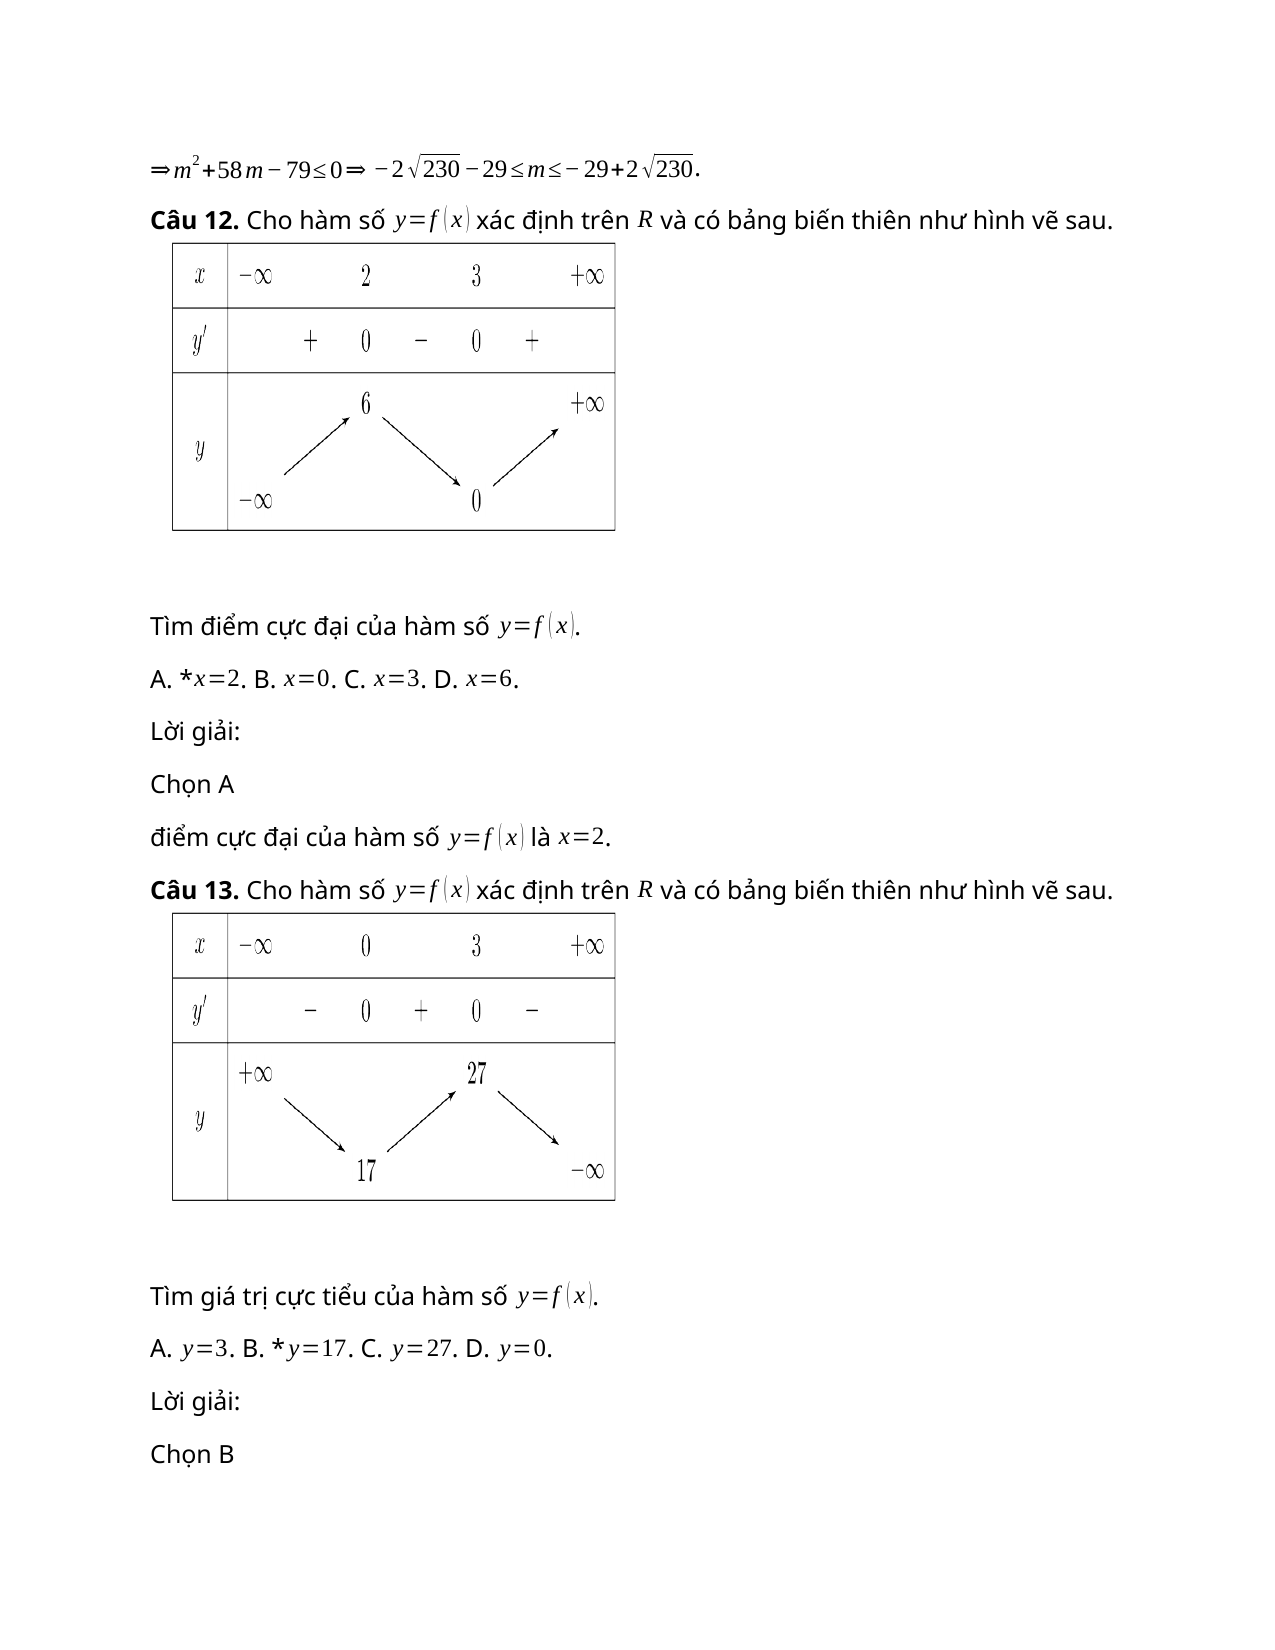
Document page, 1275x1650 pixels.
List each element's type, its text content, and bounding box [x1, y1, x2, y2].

text Tìm điểm cực đại của hàm số . [150, 608, 1125, 642]
text Lời giải: [150, 714, 1125, 748]
text A. *. B. . C. . D. . [150, 661, 1125, 695]
picture [168, 906, 619, 1207]
text Chọn B [150, 1437, 1125, 1471]
text . [150, 150, 1125, 184]
text Chọn A [150, 767, 1125, 801]
text Lời giải: [150, 1384, 1125, 1418]
picture [168, 236, 619, 537]
text điểm cực đại của hàm số là . [150, 820, 1125, 854]
text A. . B. *. C. . D. . [150, 1331, 1125, 1365]
text Tìm giá trị cực tiểu của hàm số . [150, 1278, 1125, 1312]
